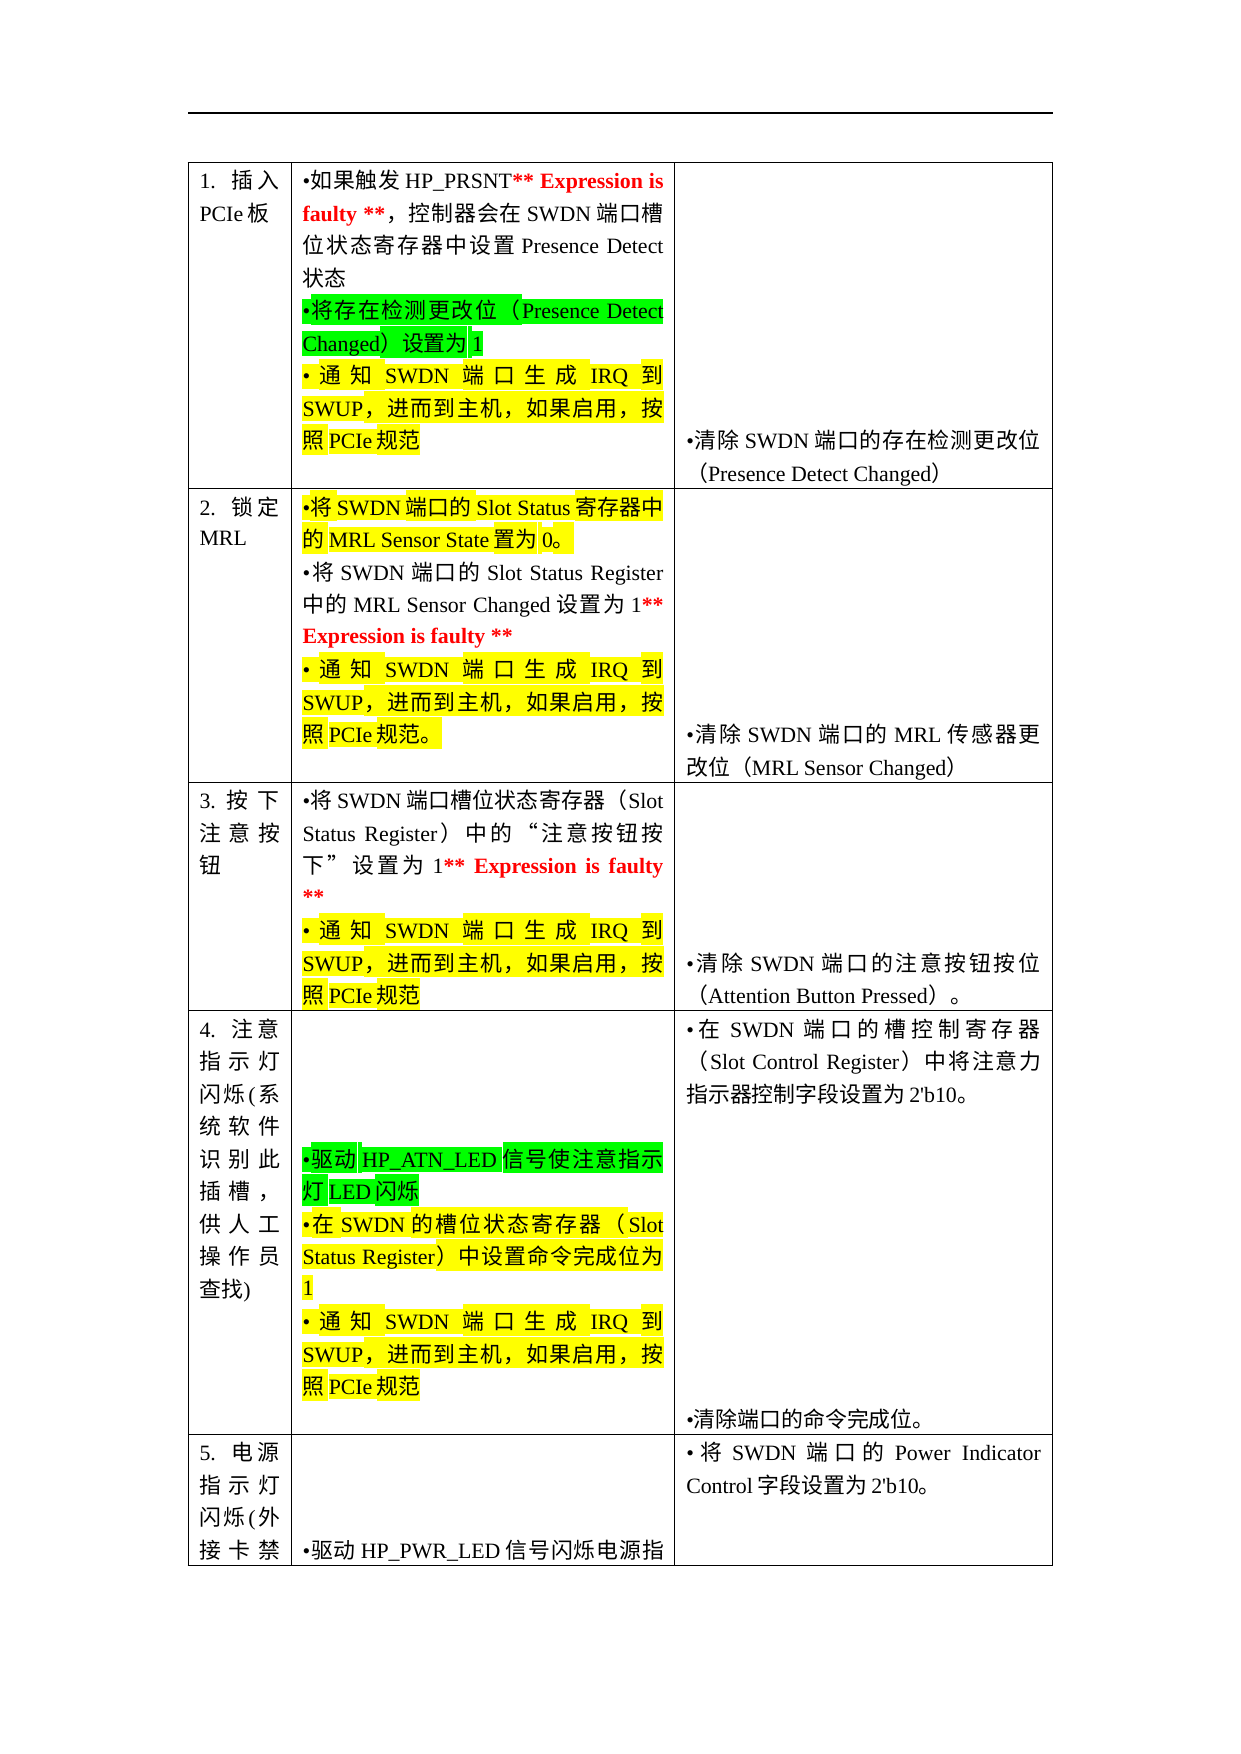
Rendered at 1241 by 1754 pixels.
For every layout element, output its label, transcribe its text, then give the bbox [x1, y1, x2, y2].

table_cell •将SWDN端口的Slot Status寄存器中的MRL Sensor State置为0。 •将SWDN端口的Slot Status Register中的MRL Sensor Changed设置为1② •通知SWDN端口生成IRQ到SWUP，进而到主机，如果启用，按照PCIe规范。 [292, 489, 674, 782]
table_cell 2. 锁定MRL [189, 489, 291, 782]
table_cell •在SWDN端口的槽控制寄存器（Slot Control Register）中将注意力指示器控制字段设置为2'b10。 •清除端口的命令完成位。 [675, 1011, 1052, 1434]
table_cell 1. 插入PCIe板 [189, 163, 291, 488]
table_cell •将SWDN端口槽位状态寄存器（Slot Status Register）中的“注意按钮按下”设置为1③ •通知SWDN端口生成IRQ到SWUP，进而到主机，如果启用，按照PCIe规范 [292, 783, 674, 1010]
table_cell 4. 注意指示灯闪烁(系统软件识别此插槽，供人工操作员查找) [189, 1011, 291, 1434]
table_cell •清除SWDN端口的MRL传感器更改位（MRL Sensor Changed） [675, 489, 1052, 782]
table_cell •驱动HP_ATN_LED信号使注意指示灯LED闪烁 •在SWDN的槽位状态寄存器（Slot Status Register）中设置命令完成位为1 •通知SWDN端口生成IRQ到SWUP，进而到主机，如果启用，按照PCIe规范 [292, 1011, 674, 1434]
table_cell •清除SWDN端口的注意按钮按位（Attention Button Pressed）。 [675, 783, 1052, 1010]
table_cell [675, 1435, 1052, 1565]
table_cell •如果触发HP_PRSNT①，控制器会在SWDN端口槽位状态寄存器中设置Presence Detect状态 •将存在检测更改位（Presence Detect Changed）设置为1 •通知SWDN端口生成IRQ到SWUP，进而到主机，如果启用，按照PCIe规范 [292, 163, 674, 488]
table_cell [292, 1435, 674, 1565]
table_cell 5. 电源指示灯闪烁(外接卡禁止插拔) [189, 1435, 291, 1565]
table_cell 3.按下注意按钮 [189, 783, 291, 1010]
table_cell •清除SWDN端口的存在检测更改位（Presence Detect Changed） [675, 163, 1052, 488]
